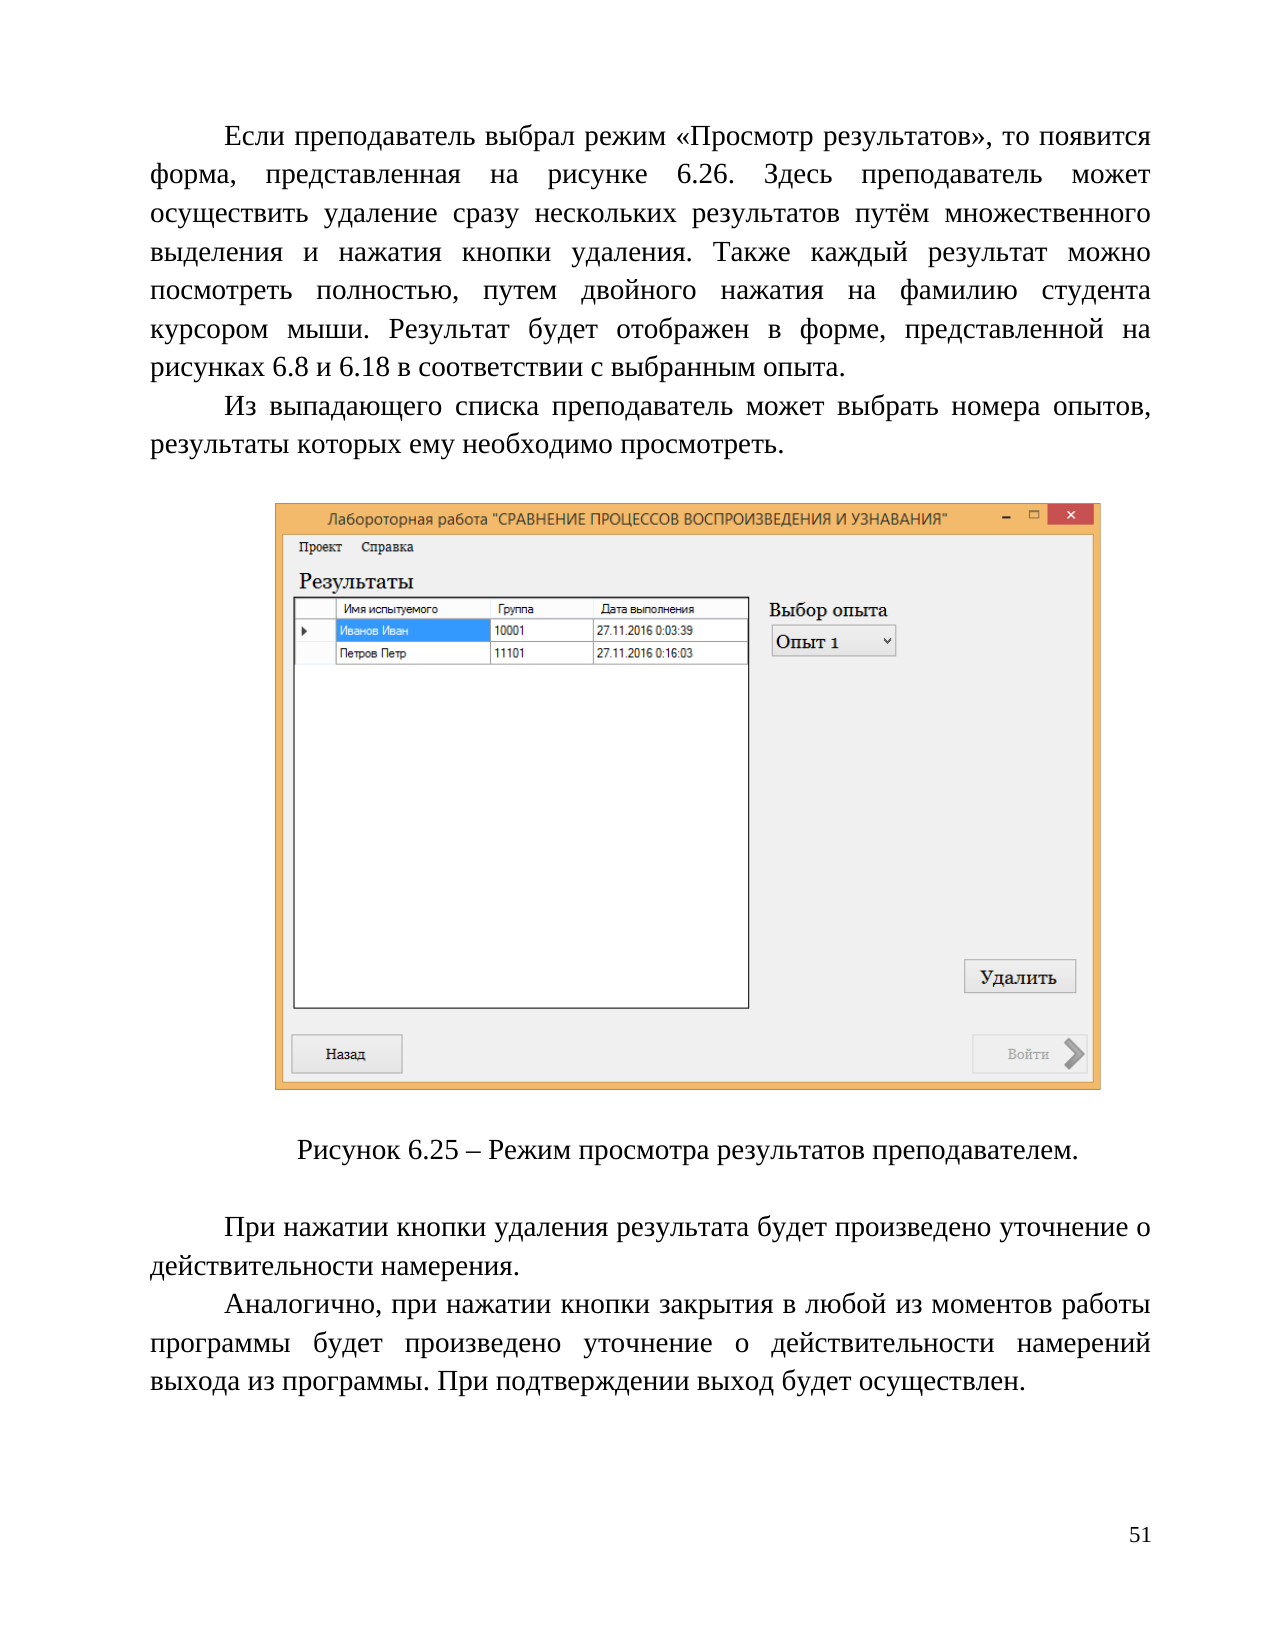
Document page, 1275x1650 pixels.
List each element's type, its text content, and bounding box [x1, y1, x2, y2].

text Если преподаватель выбрал режим «Просмотр результатов», то появится форма, представленная на рисунке 6.26. Здесь преподаватель может осуществить удаление сразу нескольких результатов путём множественного выделения и нажатия кнопки удаления. Также каждый результат можно посмотреть полностью, путем двойного нажатия на фамилию студента курсором мыши. Результат будет отображен в форме, представленной на рисунках 6.8 и 6.18 в соответствии с выбранным опыта. [150, 118, 1152, 383]
text Рисунок 6.25 – Режим просмотра результатов преподавателем. [150, 1132, 1152, 1166]
text При нажатии кнопки удаления результата будет произведено уточнение о действительности намерения. [150, 1209, 1152, 1281]
text Аналогично, при нажатии кнопки закрытия в любой из моментов работы программы будет произведено уточнение о действительности намерений выхода из программы. При подтверждении выход будет осуществлен. [150, 1286, 1152, 1397]
text Из выпадающего списка преподаватель может выбрать номера опытов, результаты которых ему необходимо просмотреть. [150, 388, 1152, 460]
picture [275, 503, 1101, 1090]
